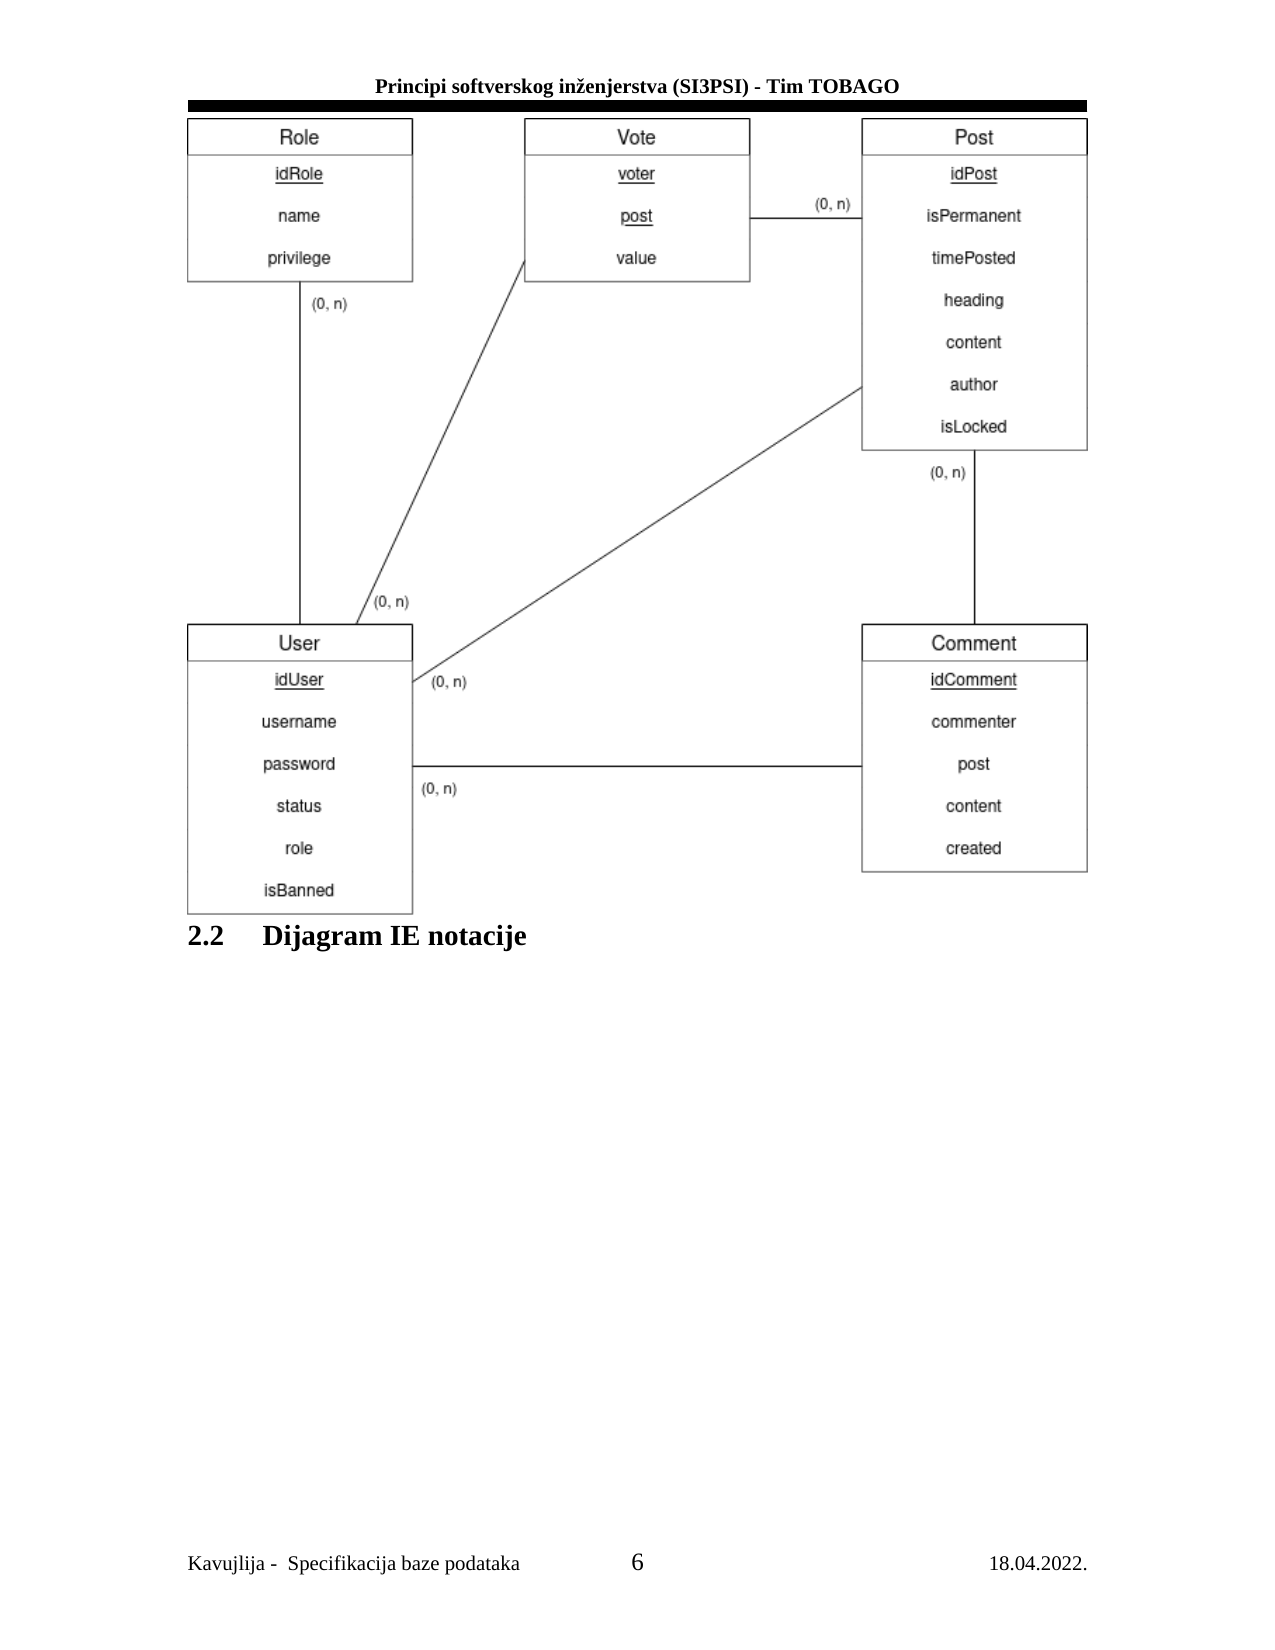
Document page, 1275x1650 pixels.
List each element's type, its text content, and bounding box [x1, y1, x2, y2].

picture [187, 118, 1088, 919]
subtitle 2.2 Dijagram IE notacije [187, 919, 1087, 952]
